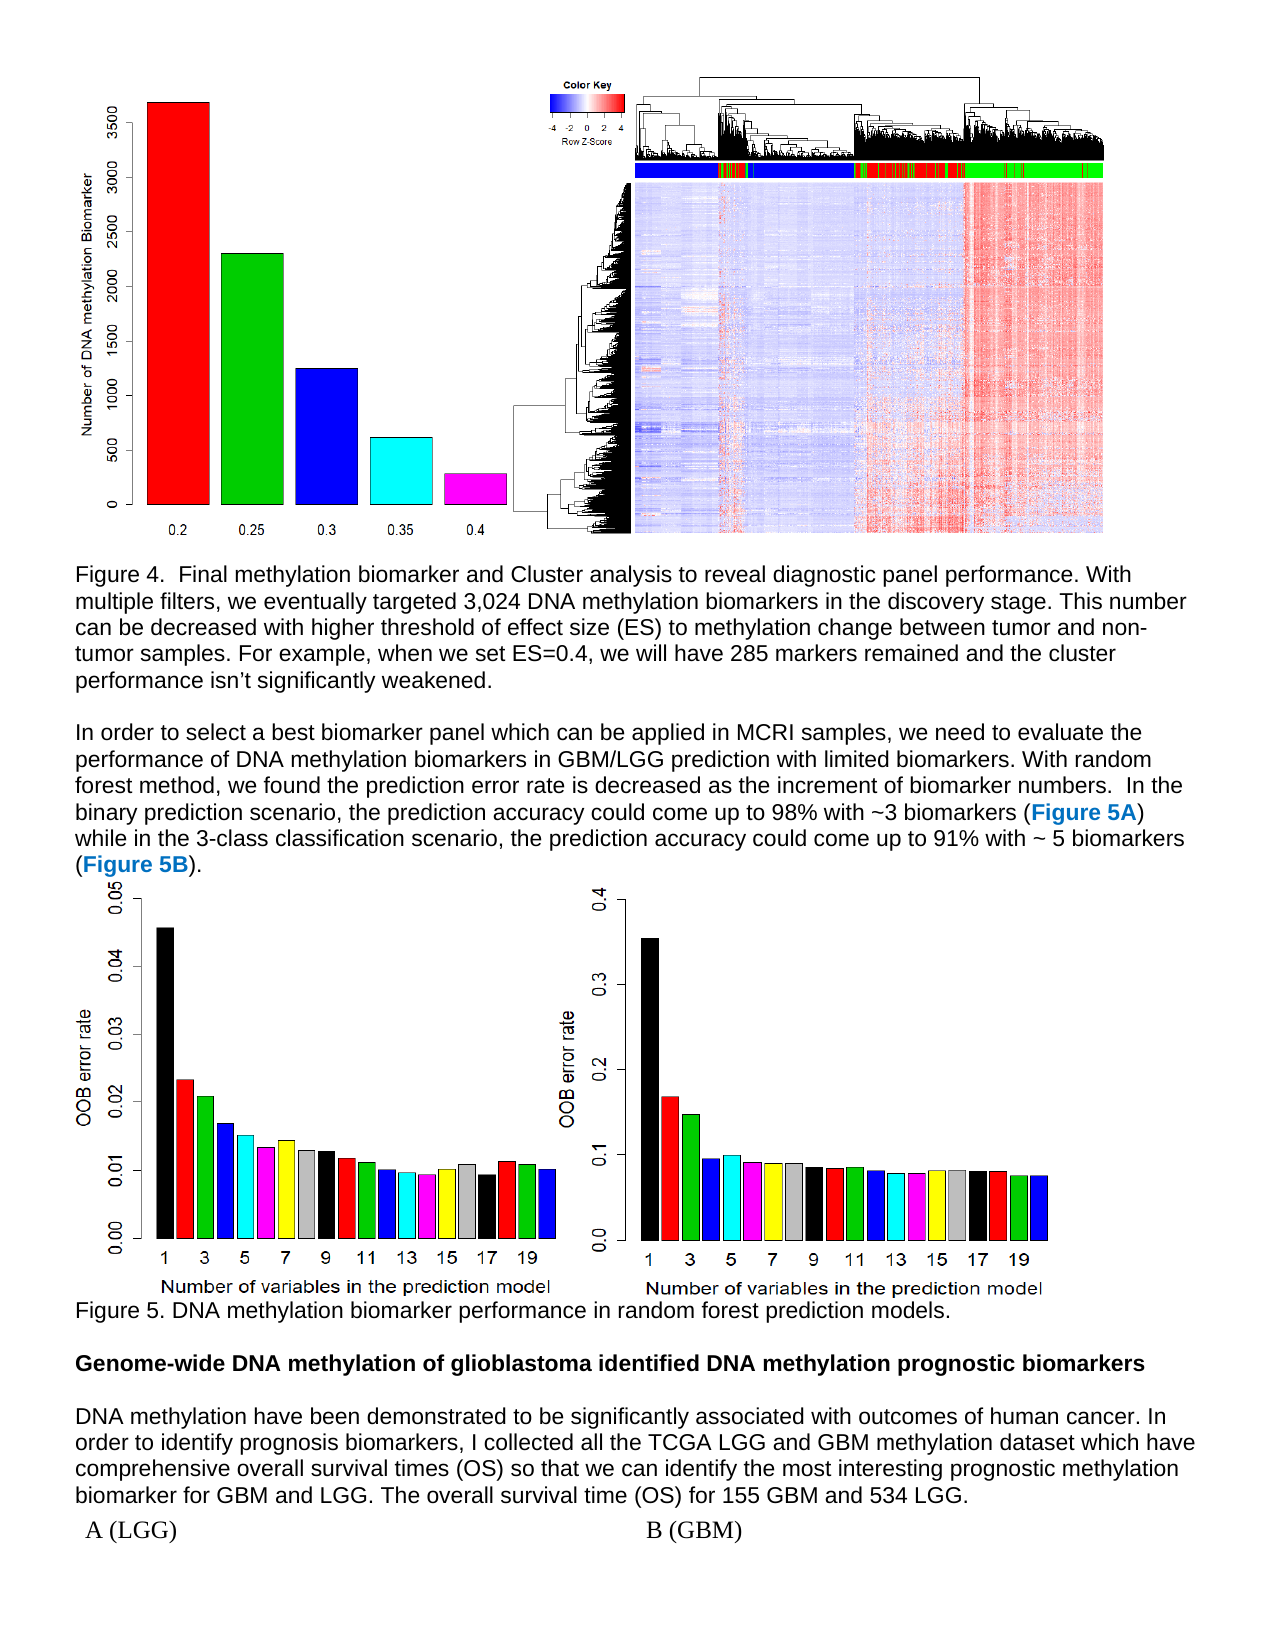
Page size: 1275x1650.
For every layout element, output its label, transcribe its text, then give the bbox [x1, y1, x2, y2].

text Genome-wide DNA methylation of glioblastoma identified DNA methylation prognostic biomarkers [75, 1350, 1200, 1376]
text In order to select a best biomarker panel which can be applied in MCRI samples, we need to evaluate the performance of DNA methylation biomarkers in GBM/LGG prediction with limited biomarkers. With random forest method, we found the prediction error rate is decreased as the increment of biomarker numbers. In the binary prediction scenario, the prediction accuracy could come up to 98% with ~3 biomarkers (Figure 5A) while in the 3-class classification scenario, the prediction accuracy could come up to 91% with ~ 5 biomarkers (Figure 5B). [75, 719, 1200, 877]
text DNA methylation have been demonstrated to be significantly associated with outcomes of human cancer. In order to identify prognosis biomarkers, I collected all the TCGA LGG and GBM methylation dataset which have comprehensive overall survival times (OS) so that we can identify the most interesting prognostic methylation biomarker for GBM and LGG. The overall survival time (OS) for 155 GBM and 534 LGG. [75, 1403, 1200, 1508]
text Figure 5. DNA methylation biomarker performance in random forest prediction models. [75, 1297, 1200, 1323]
picture [75, 877, 1050, 1298]
text Figure 4. Final methylation biomarker and Cluster analysis to reveal diagnostic panel performance. With multiple filters, we eventually targeted 3,024 DNA methylation biomarkers in the discovery stage. This number can be decreased with higher threshold of effect size (ES) to methylation change between tumor and non-tumor samples. For example, when we set ES=0.4, we will have 285 markers remained and the cluster performance isn’t significantly weakened. [75, 561, 1200, 693]
picture [79, 75, 1108, 535]
